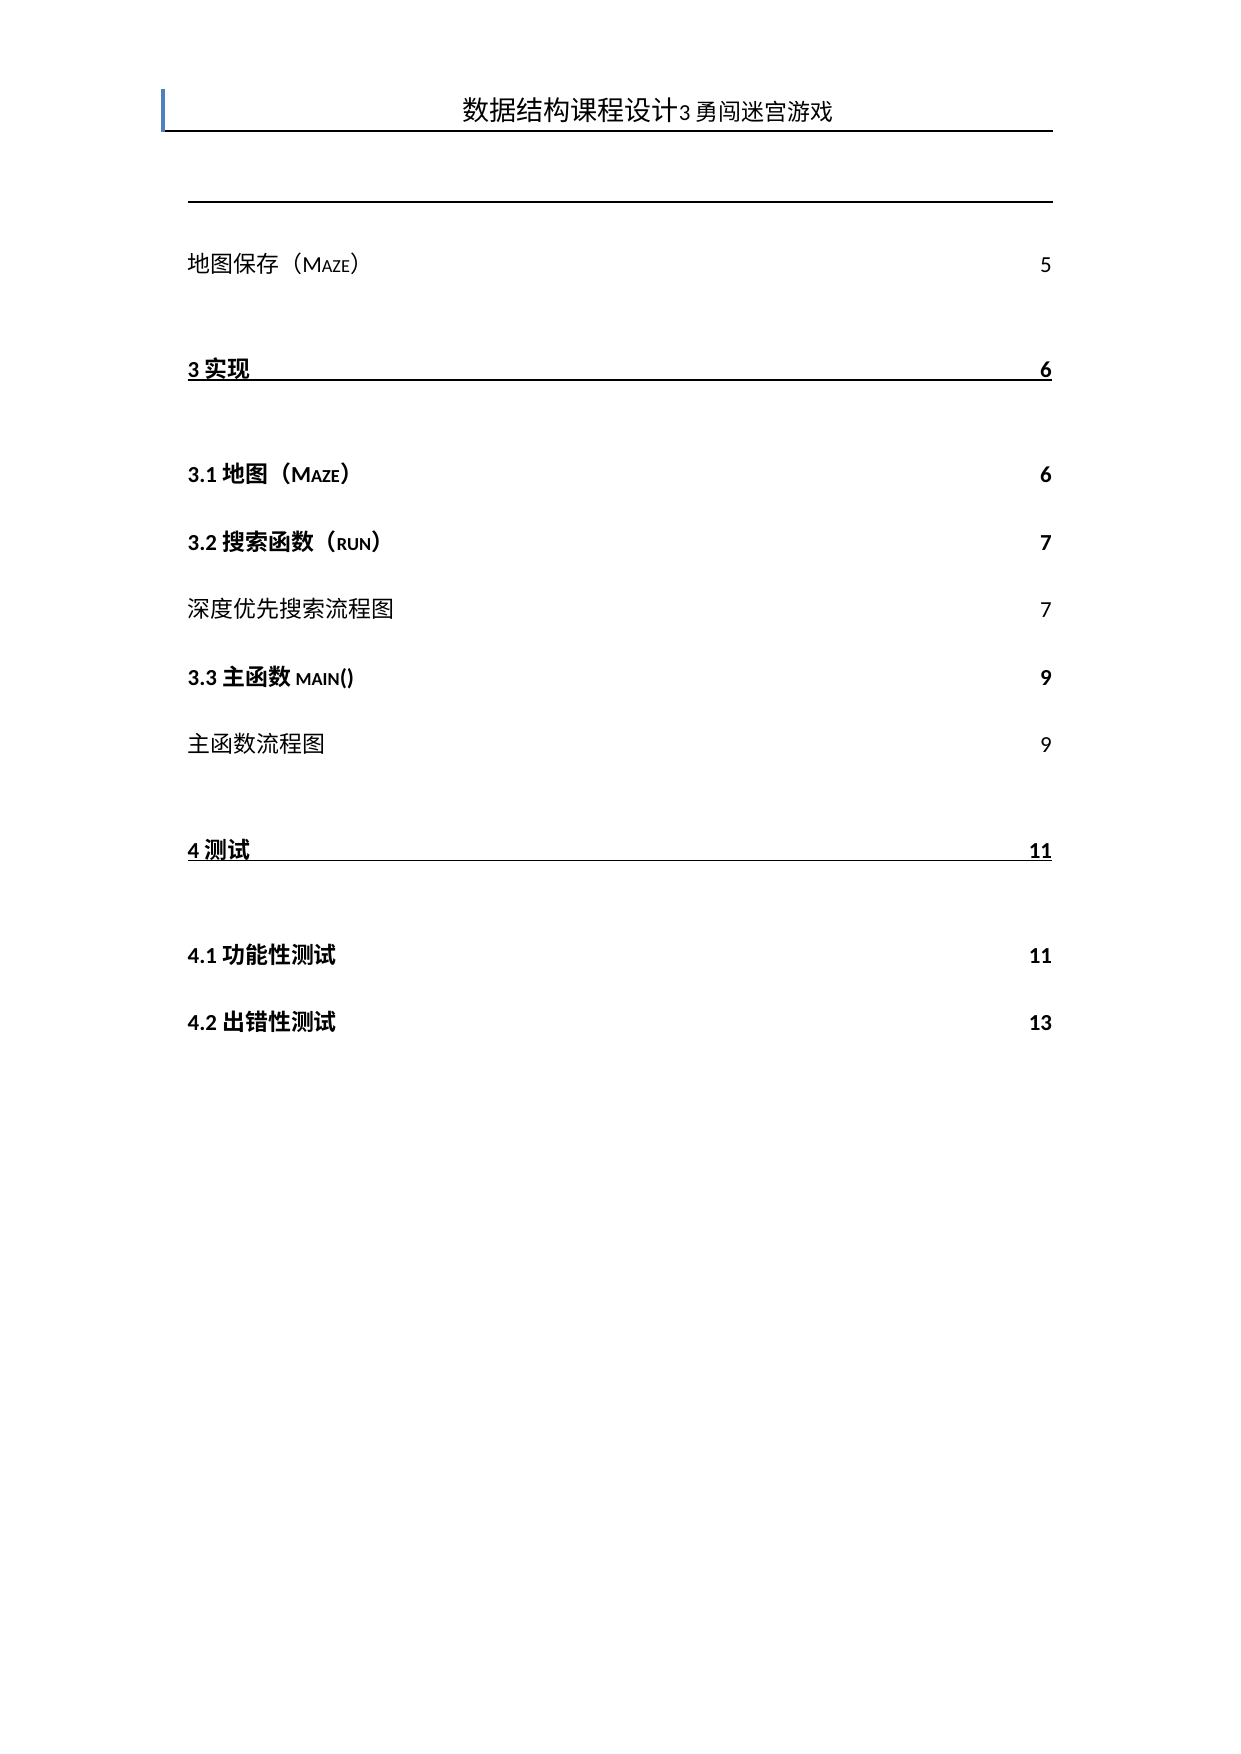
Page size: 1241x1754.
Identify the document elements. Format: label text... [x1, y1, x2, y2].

text 3.3 主函数main() 9 [187, 643, 1053, 708]
text 主函数流程图 9 [187, 711, 1053, 776]
text 4.2 出错性测试 13 [187, 988, 1053, 1053]
text 3.2 搜索函数（run） 7 [187, 508, 1053, 573]
text 地图保存（Maze） 5 [187, 230, 1053, 295]
text 深度优先搜索流程图 7 [187, 575, 1053, 640]
text 4 测试 11 [187, 816, 1053, 881]
text 4.1 功能性测试 11 [187, 921, 1053, 986]
text 3 实现 6 [187, 335, 1053, 400]
text 3.1 地图（Maze） 6 [187, 440, 1053, 505]
